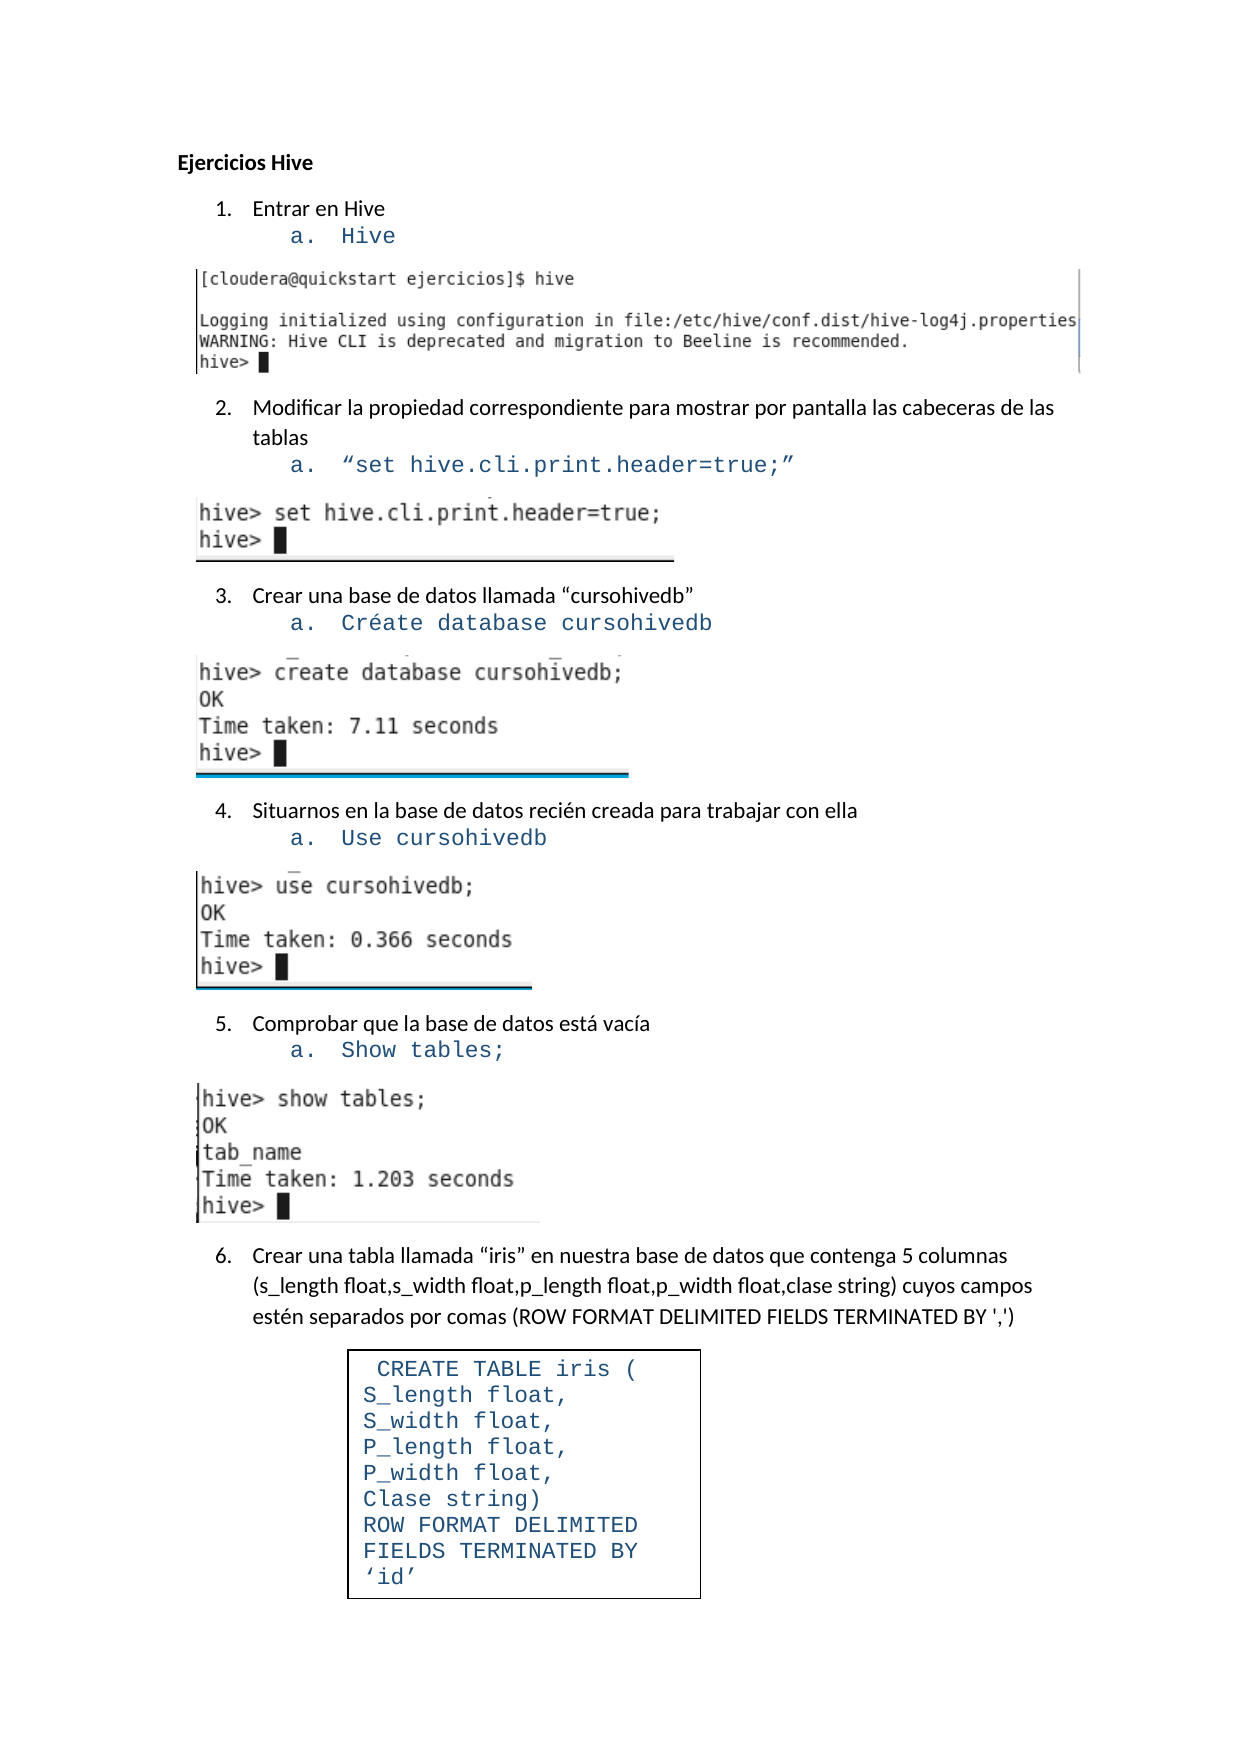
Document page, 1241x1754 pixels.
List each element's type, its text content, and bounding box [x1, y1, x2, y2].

text Ejercicios Hive [177, 148, 1063, 176]
list Modificar la propiedad correspondiente para mostrar por pantalla las cabeceras de las tablas [215, 393, 1063, 451]
list Entrar en Hive [215, 194, 1063, 222]
list Situarnos en la base de datos recién creada para trabajar con ella [215, 796, 1063, 824]
list Crear una base de datos llamada “cursohivedb” [215, 581, 1063, 609]
list Use cursohivedb [290, 826, 1063, 852]
list Hive [290, 225, 1063, 251]
list Comprobar que la base de datos está vacía [215, 1009, 1063, 1037]
list Créate database cursohivedb [290, 611, 1063, 637]
list Show tables; [290, 1039, 1063, 1065]
list “set hive.cli.print.header=true;” [290, 453, 1063, 479]
list Crear una tabla llamada “iris” en nuestra base de datos que contenga 5 columnas (s_length float,s_width float,p_length float,p_width float,clase string) cuyos campos estén separados por comas (ROW FORMAT DELIMITED FIELDS TERMINATED BY ',') [215, 1241, 1063, 1330]
